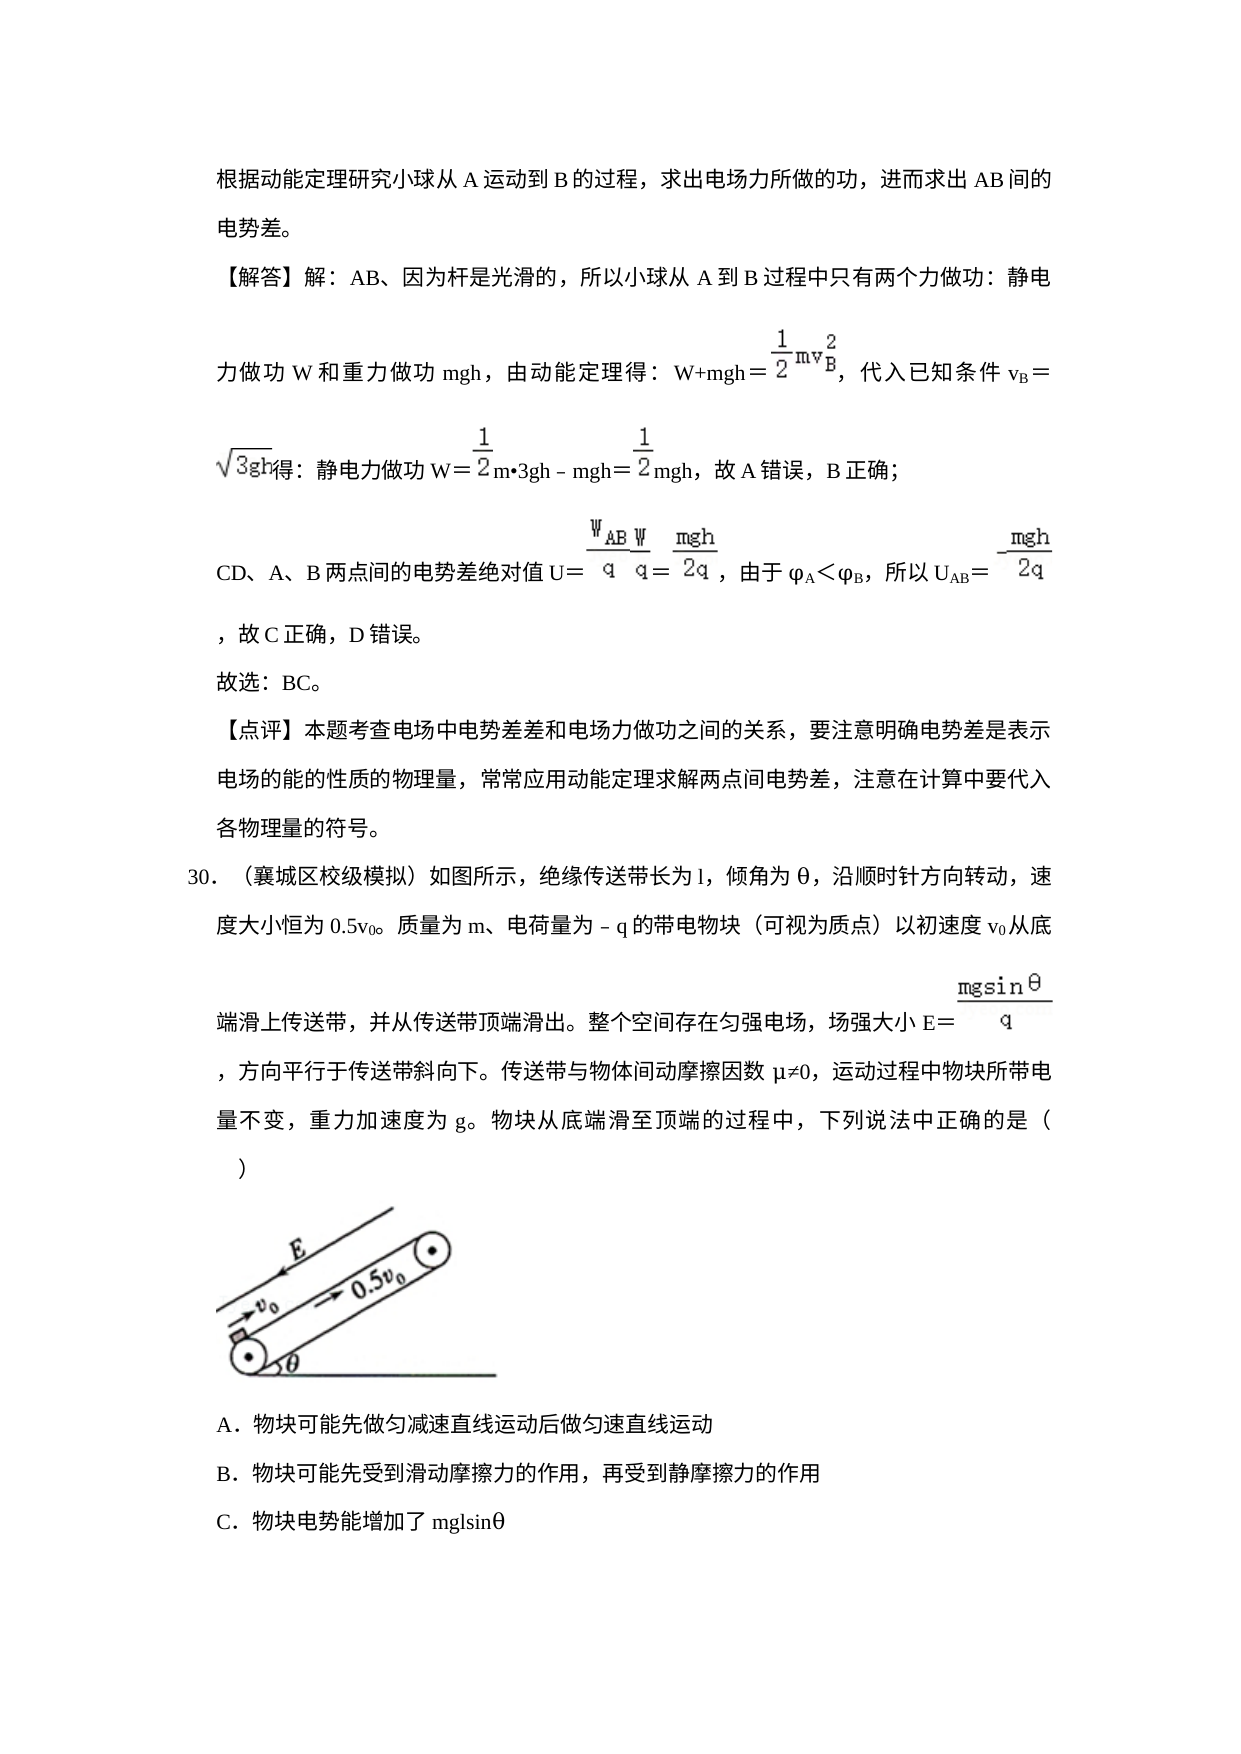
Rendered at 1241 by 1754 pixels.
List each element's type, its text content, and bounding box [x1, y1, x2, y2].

text B．物块可能先受到滑动摩擦力的作用，再受到静摩擦力的作用 [187, 1455, 1053, 1488]
picture [771, 326, 837, 381]
text 30．（襄城区校级模拟）如图所示，绝缘传送带长为l，倾角为θ，沿顺时针方向转动，速度大小恒为0.5v0。质量为m、电荷量为﹣q的带电物块（可视为质点）以初速度v0从底端滑上传送带，并从传送带顶端滑出。整个空间存在匀强电场，场强大小E＝，方向平行于传送带斜向下。传送带与物体间动摩擦因数μ≠0，运动过程中物块所带电量不变，重力加速度为g。物块从底端滑至顶端的过程中，下列说法中正确的是（ ） [187, 859, 1053, 1184]
picture [991, 523, 1053, 581]
picture [586, 515, 651, 581]
text A．物块可能先做匀减速直线运动后做匀速直线运动 [187, 1407, 1053, 1439]
text C．物块电势能增加了mglsinθ [187, 1504, 1053, 1536]
text 【解答】解：AB、因为杆是光滑的，所以小球从A到B过程中只有两个力做功：静电力做功W和重力做功mgh，由动能定理得：W+mgh＝，代入已知条件vB＝得：静电力做功 W＝m•3gh﹣mgh＝mgh，故A错误，B正确； [216, 259, 1053, 487]
picture [472, 423, 493, 479]
picture [216, 448, 273, 479]
text 故选：BC。 [216, 664, 1053, 697]
picture [957, 972, 1053, 1031]
text 根据动能定理研究小球从A运动到B的过程，求出电场力所做的功，进而求出AB间的电势差。 [216, 162, 1053, 243]
picture [672, 523, 718, 581]
text 【点评】本题考查电场中电势差差和电场力做功之间的关系，要注意明确电势差是表示电场的能的性质的物理量，常常应用动能定理求解两点间电势差，注意在计算中要代入各物理量的符号。 [216, 713, 1053, 843]
picture [633, 423, 654, 479]
picture [216, 1199, 504, 1387]
text CD、A、B两点间的电势差绝对值 U＝＝，由于φA＜φB，所以UAB＝，故C正确，D错误。 [216, 502, 1053, 649]
